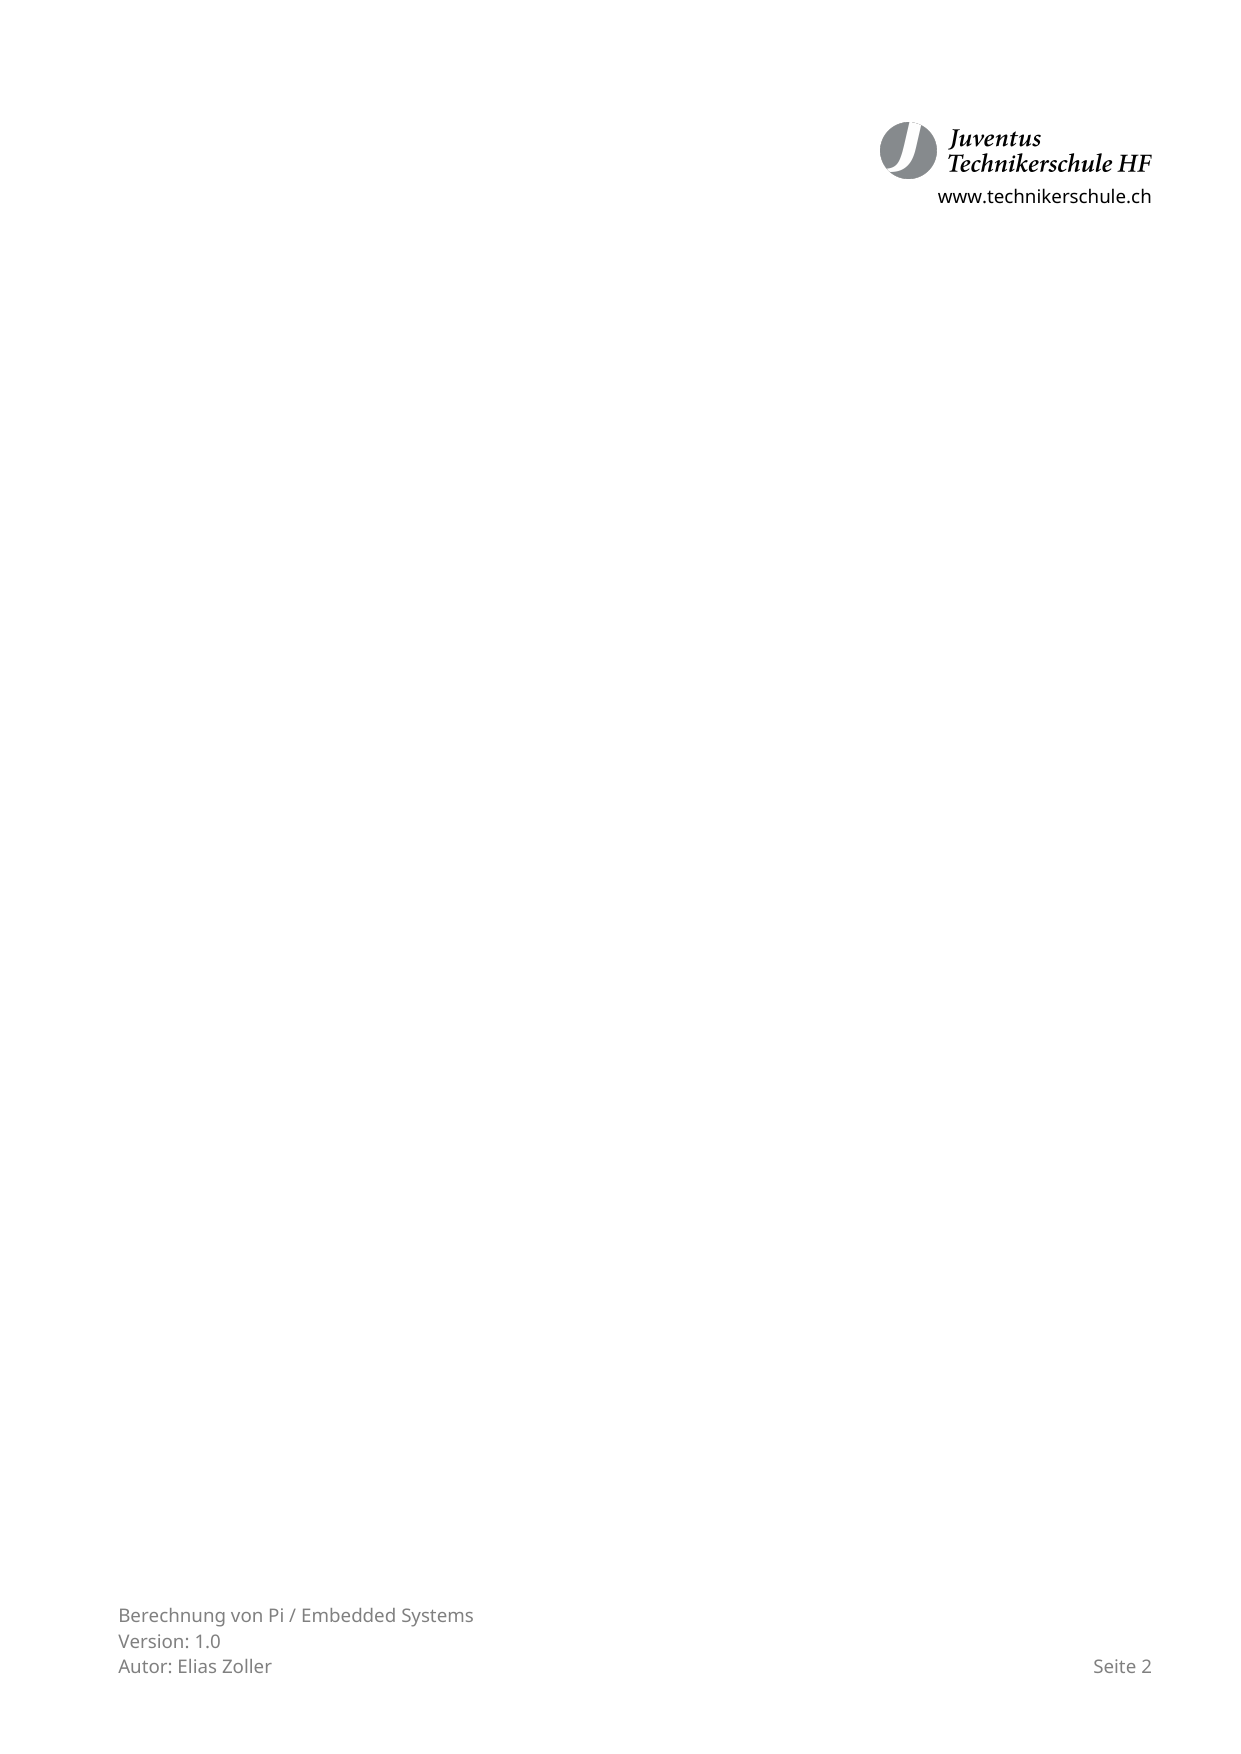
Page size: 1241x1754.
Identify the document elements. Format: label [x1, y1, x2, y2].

picture [880, 122, 1152, 179]
